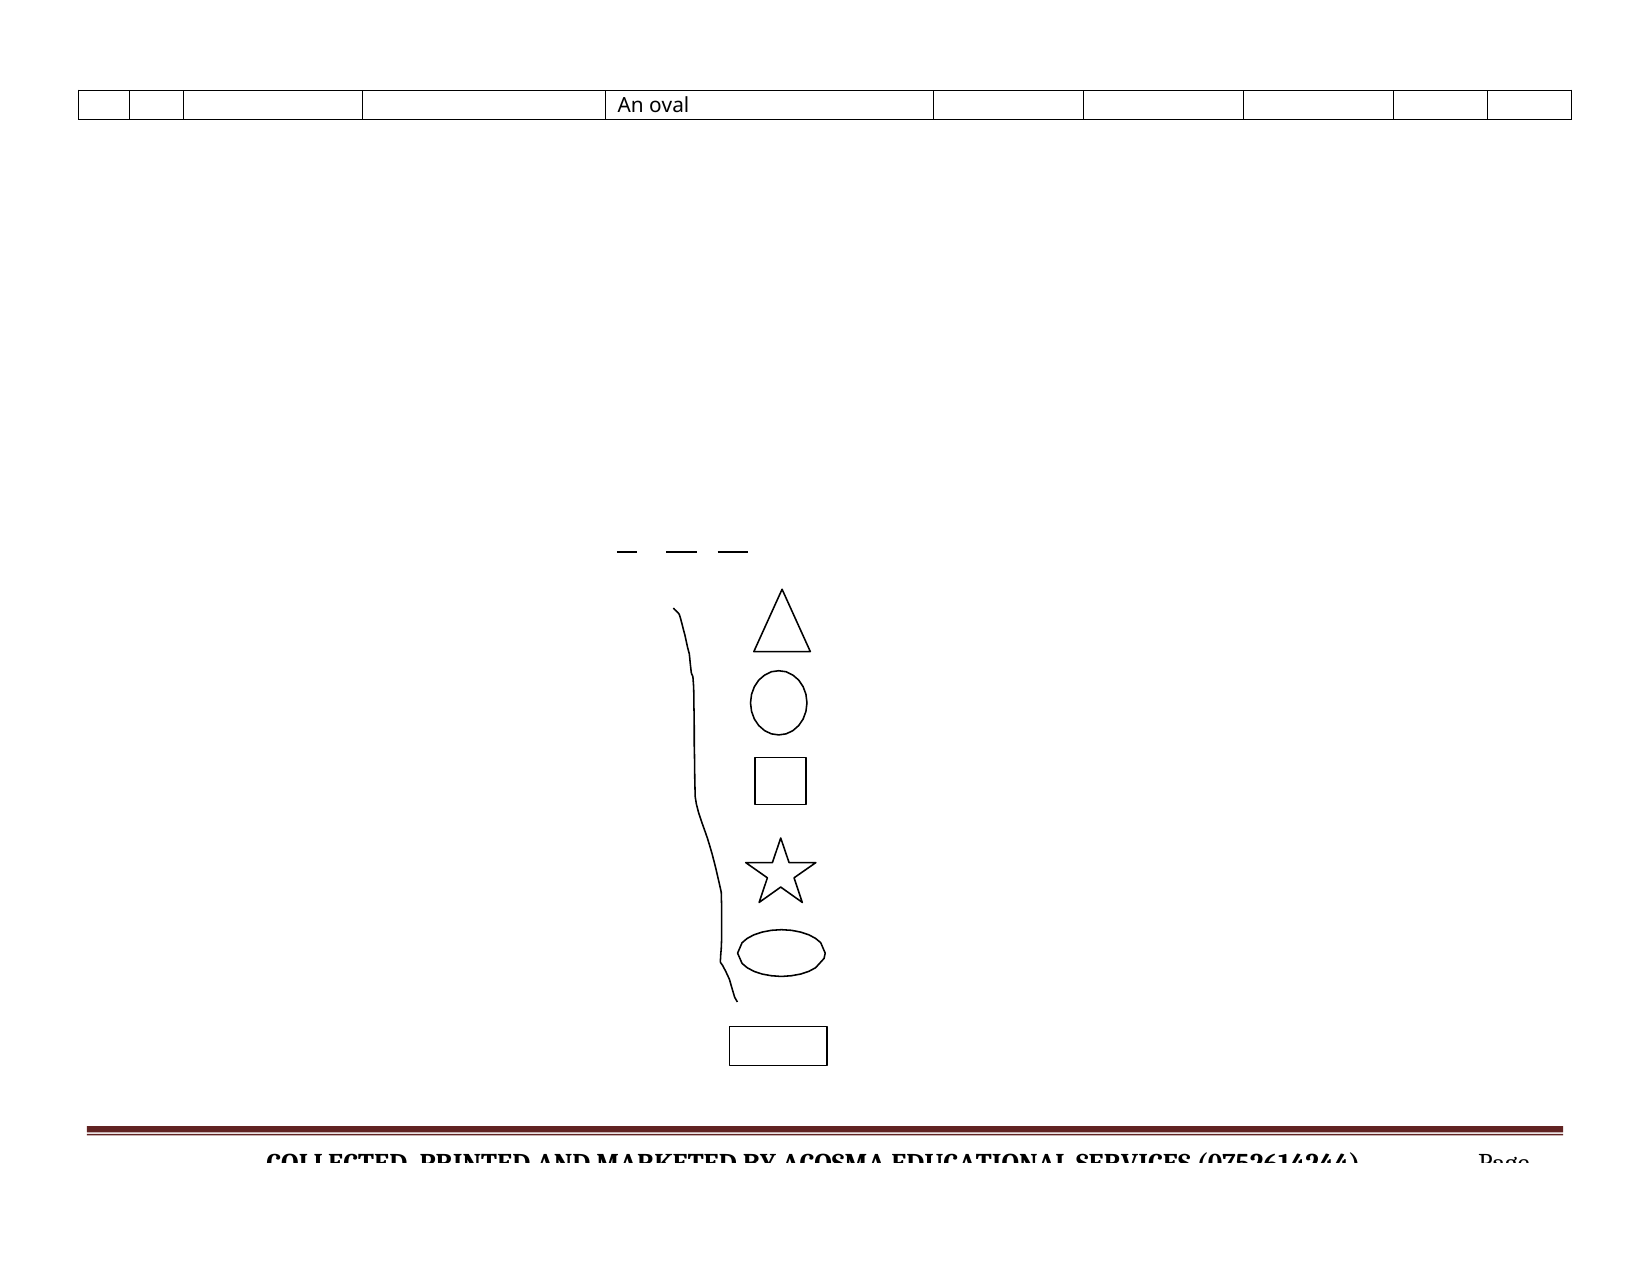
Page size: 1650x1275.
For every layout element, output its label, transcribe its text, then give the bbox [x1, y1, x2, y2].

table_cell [1084, 91, 1243, 119]
table_cell [1244, 91, 1393, 119]
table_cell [934, 91, 1083, 119]
table_cell [1394, 91, 1487, 119]
table_cell [130, 91, 183, 119]
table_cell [363, 91, 605, 119]
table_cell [606, 91, 933, 119]
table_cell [184, 91, 362, 119]
table_cell [1488, 91, 1571, 119]
table_cell 11 [79, 91, 129, 119]
